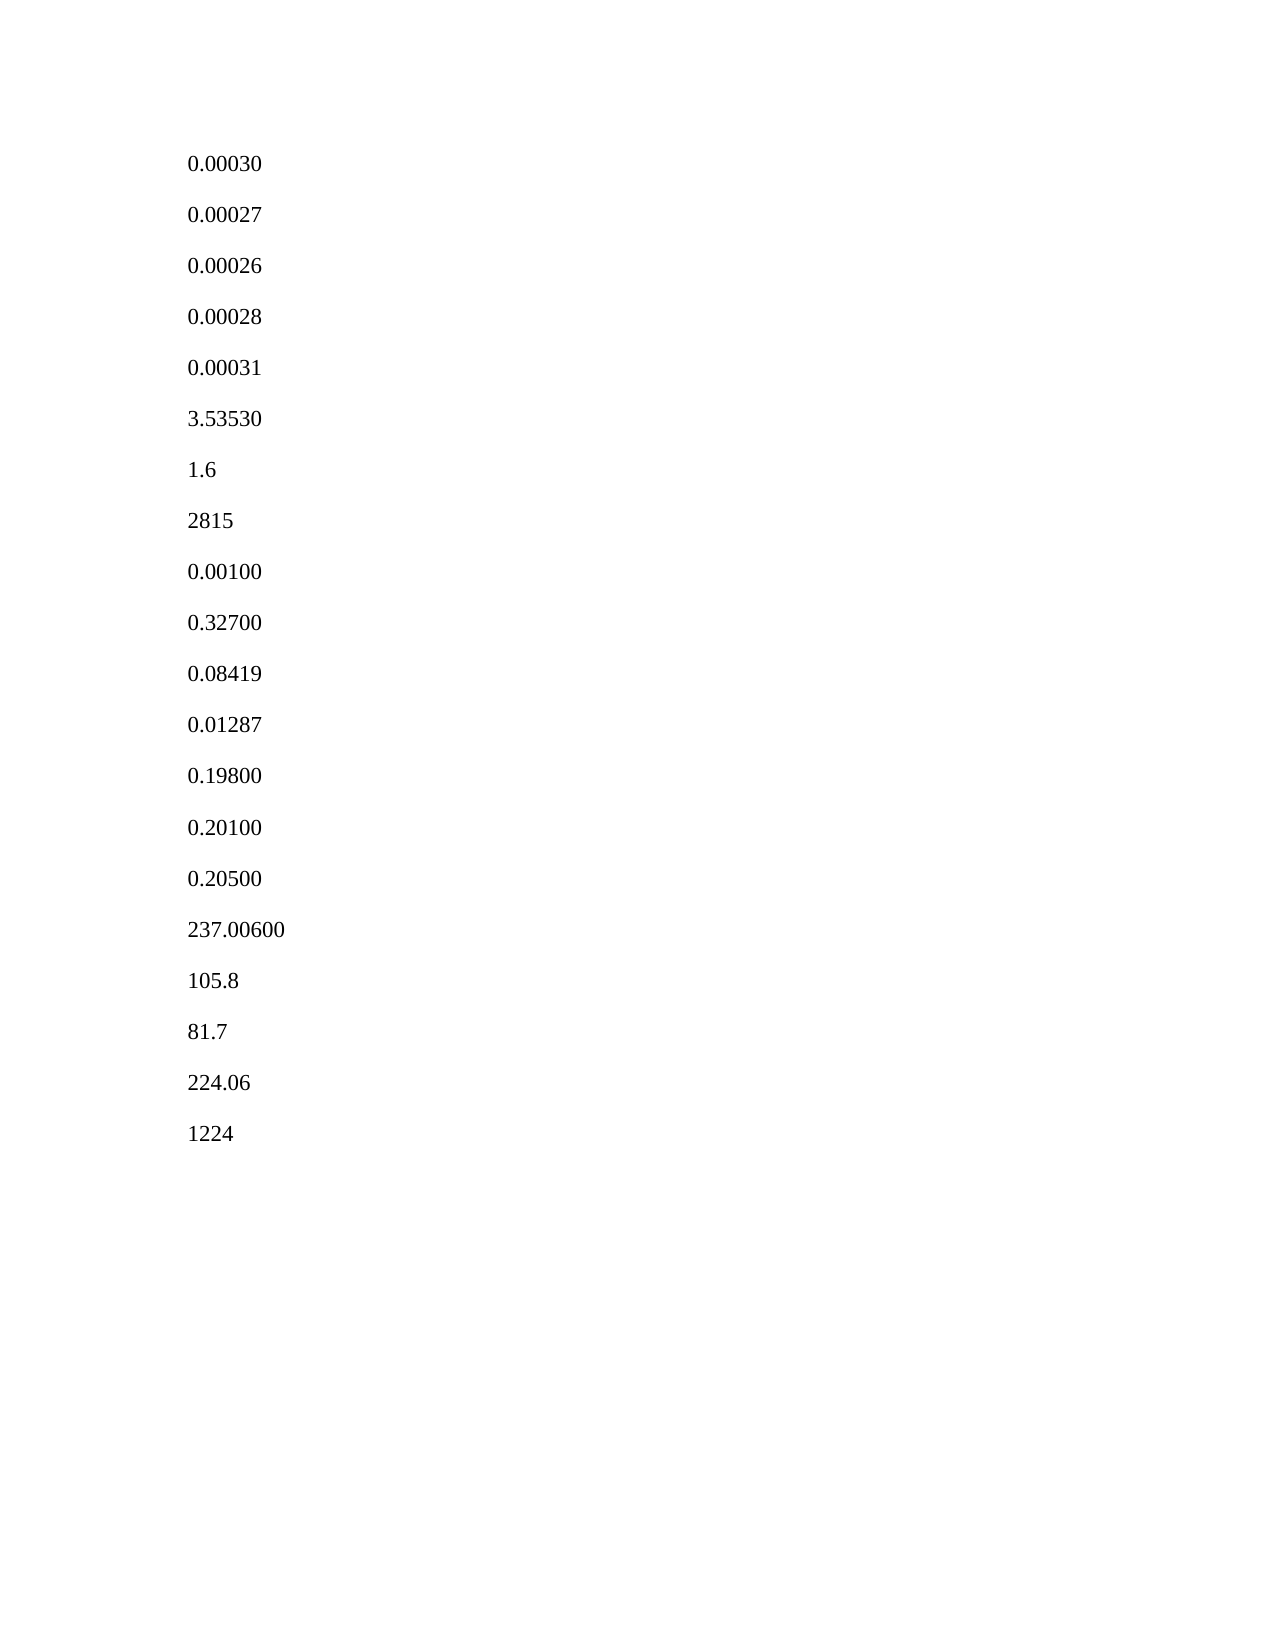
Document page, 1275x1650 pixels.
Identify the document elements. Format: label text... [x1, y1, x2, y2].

table_cell 0.19800 [176, 763, 1076, 813]
table_cell 2815 [176, 507, 1076, 558]
table_cell 0.08419 [176, 660, 1076, 711]
table_cell 0.20100 [176, 814, 1076, 864]
table_cell 0.00028 [176, 303, 1076, 354]
table_cell 0.00030 [176, 150, 1076, 201]
table_cell 1.6 [176, 456, 1076, 507]
table_cell 81.7 [176, 1018, 1076, 1069]
table_cell 0.32700 [176, 609, 1076, 660]
table_cell 0.20500 [176, 865, 1076, 916]
table_cell 1224 [176, 1120, 1076, 1171]
table_cell 0.00026 [176, 252, 1076, 303]
table_cell 237.00600 [176, 916, 1076, 967]
table_cell 0.00031 [176, 354, 1076, 405]
table_cell 3.53530 [176, 405, 1076, 456]
table_cell 0.01287 [176, 711, 1076, 762]
table_cell 105.8 [176, 967, 1076, 1018]
table_cell 0.00027 [176, 201, 1076, 252]
table_cell 224.06 [176, 1069, 1076, 1120]
table_cell 0.00100 [176, 558, 1076, 609]
